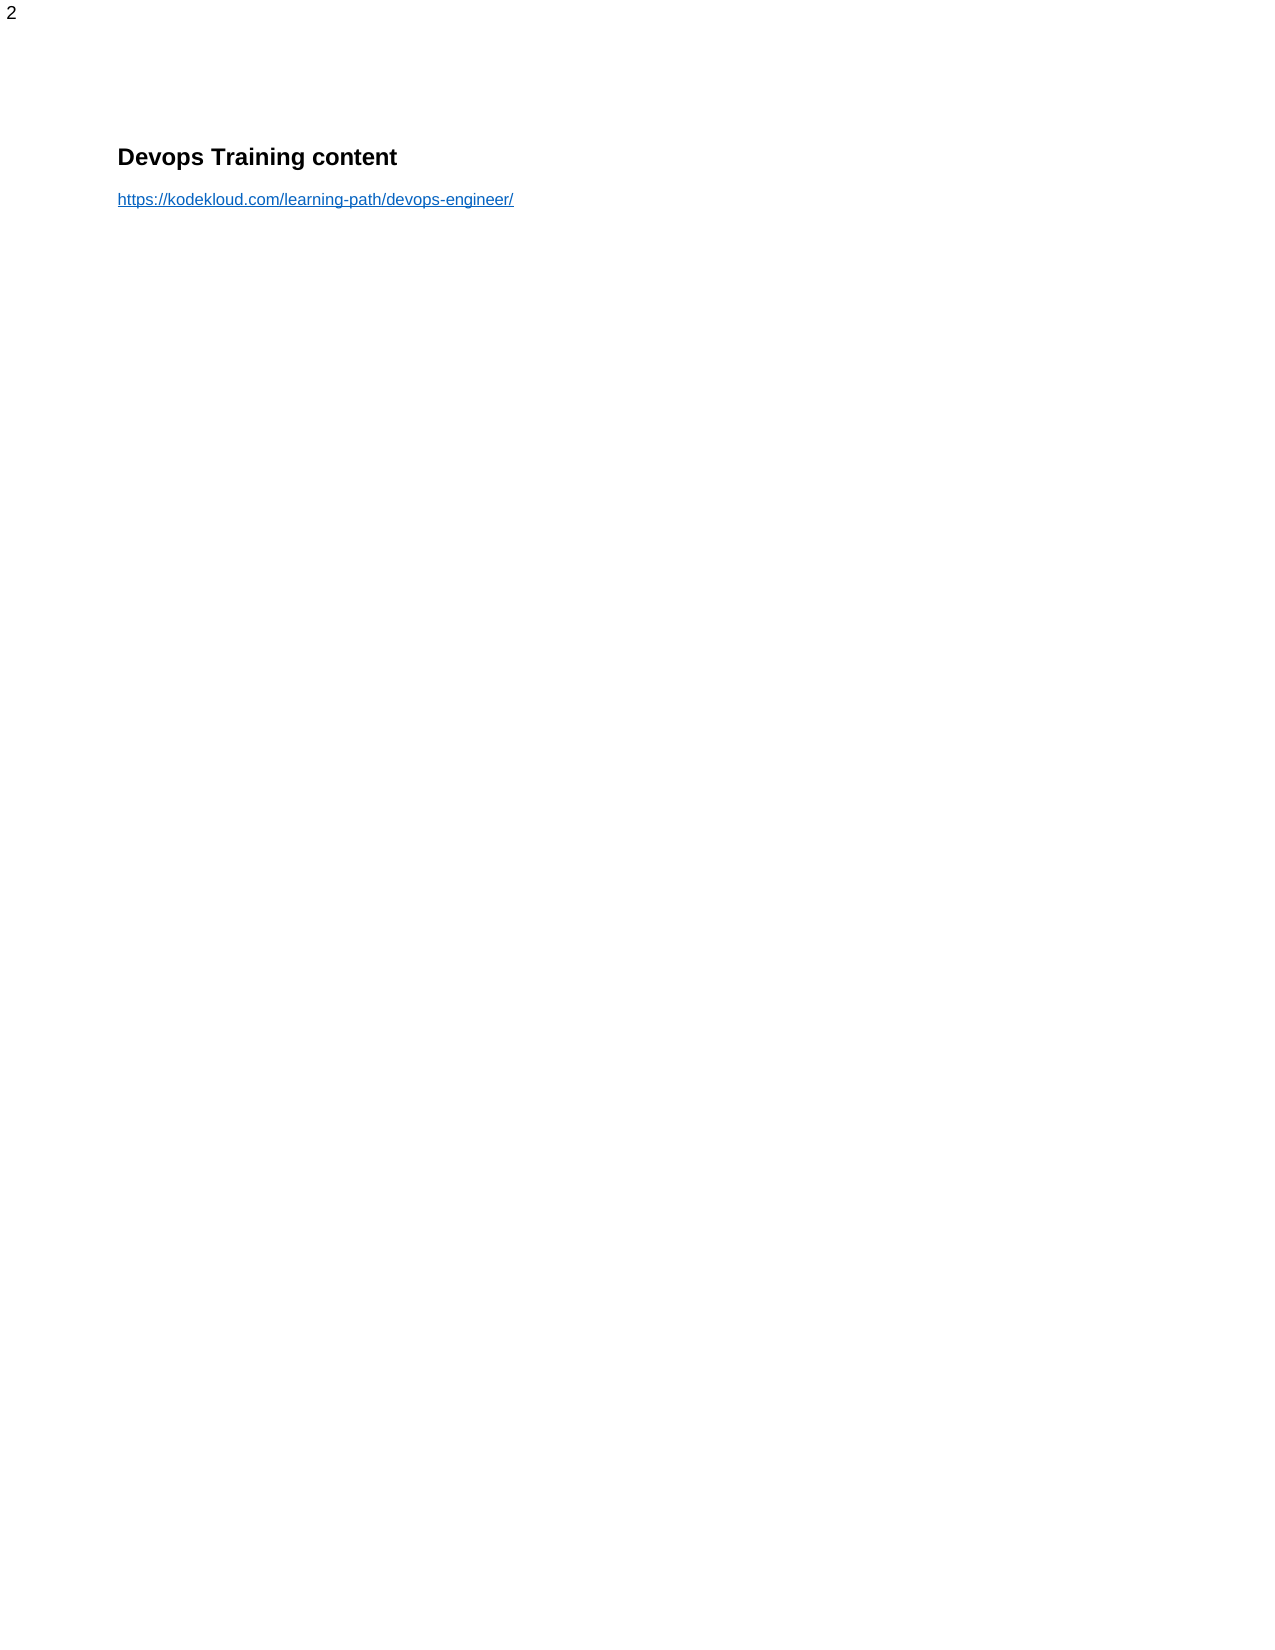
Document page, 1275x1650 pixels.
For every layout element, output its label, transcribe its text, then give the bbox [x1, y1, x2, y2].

text https://kodekloud.com/learning-path/devops-engineer/ [117, 189, 1175, 209]
subtitle Devops Training content [117, 142, 1175, 170]
